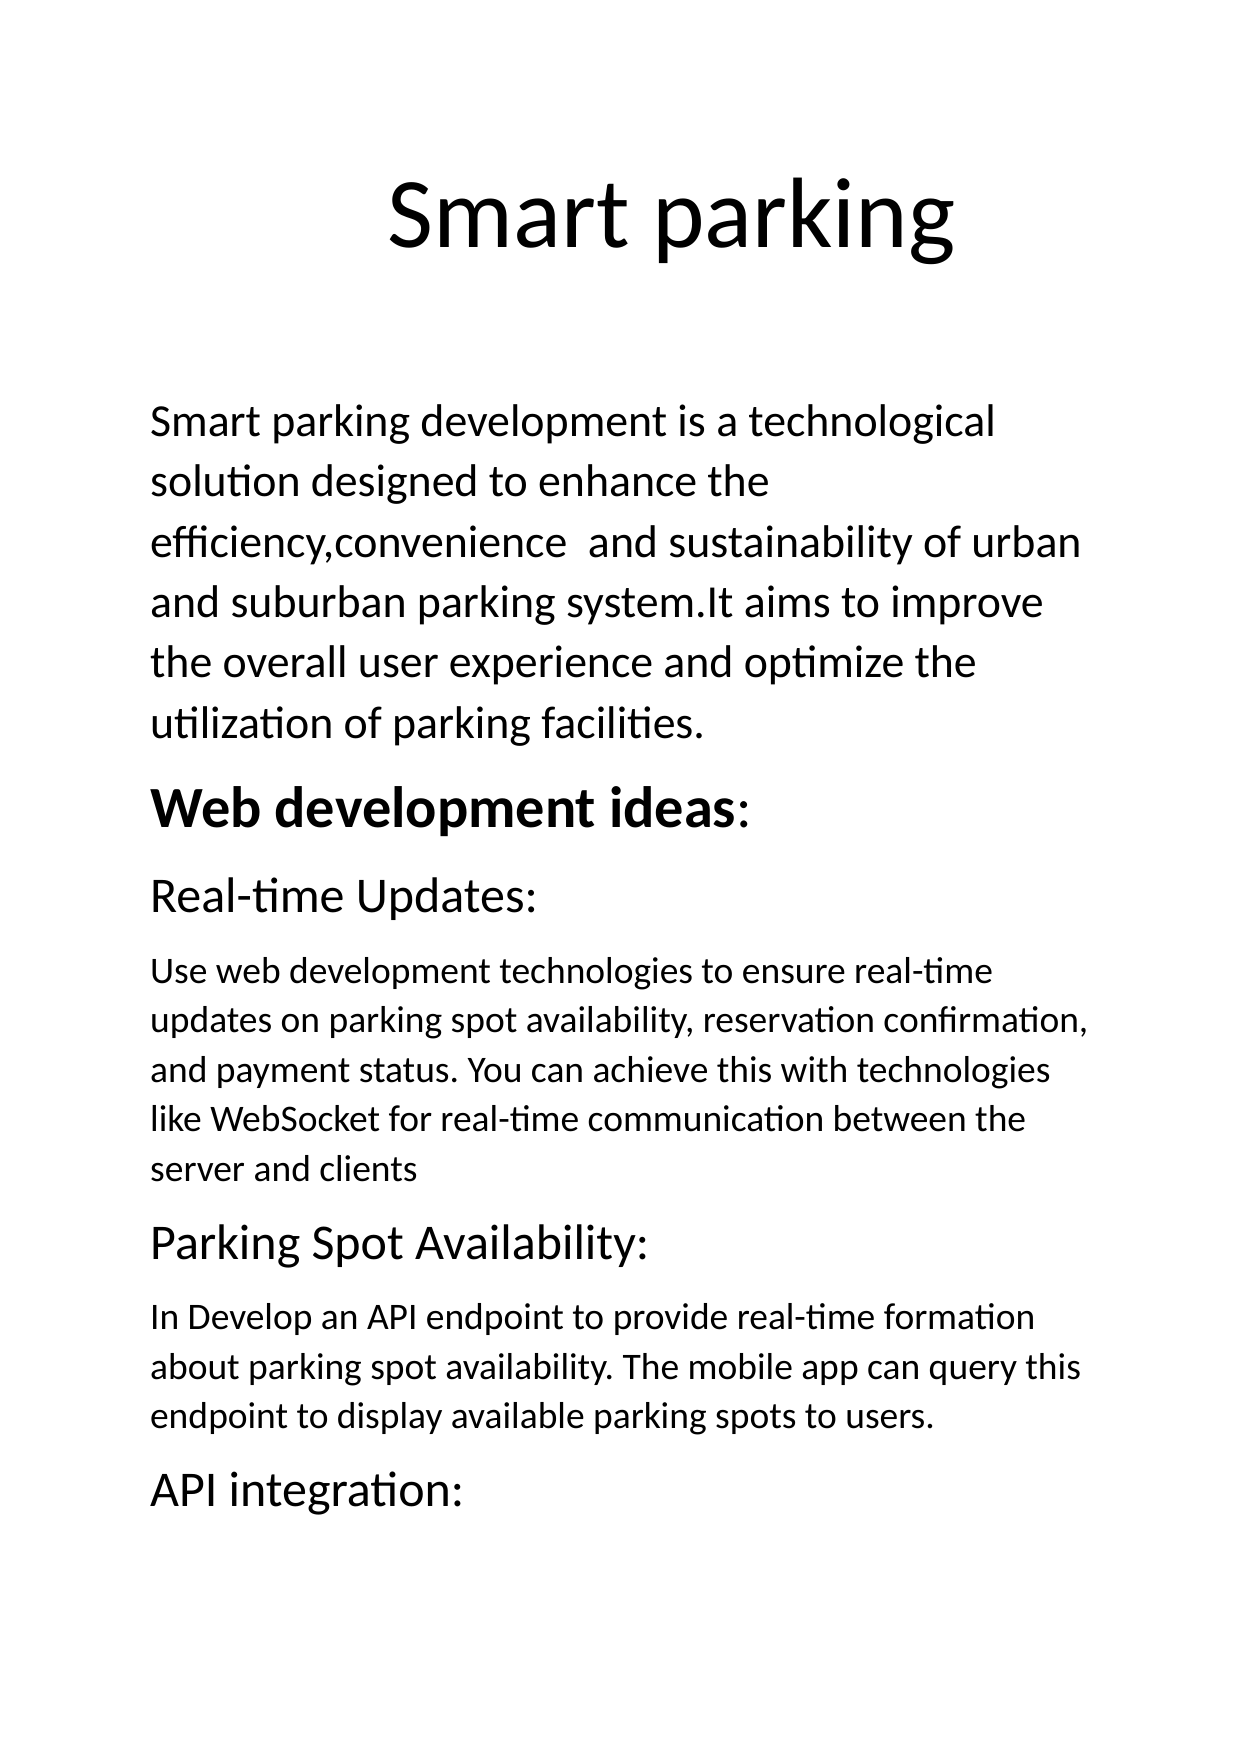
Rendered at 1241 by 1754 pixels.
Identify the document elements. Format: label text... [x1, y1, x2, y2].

text Parking Spot Availability: [150, 1211, 1090, 1272]
text In Develop an API endpoint to provide real-time formation about parking spot availability. The mobile app can query this endpoint to display available parking spots to users. [150, 1293, 1090, 1438]
text Use web development technologies to ensure real-time updates on parking spot availability, reservation confirmation, and payment status. You can achieve this with technologies like WebSocket for real-time communication between the server and clients [150, 947, 1090, 1190]
text API integration: [150, 1458, 1090, 1519]
text Real-time Updates: [150, 864, 1090, 925]
text Smart parking development is a technological solution designed to enhance the efficiency,convenience and sustainability of urban and suburban parking system.It aims to improve the overall user experience and optimize the utilization of parking facilities. [150, 392, 1090, 749]
text Smart parking [150, 150, 1090, 272]
text Web development ideas: [150, 771, 1090, 842]
